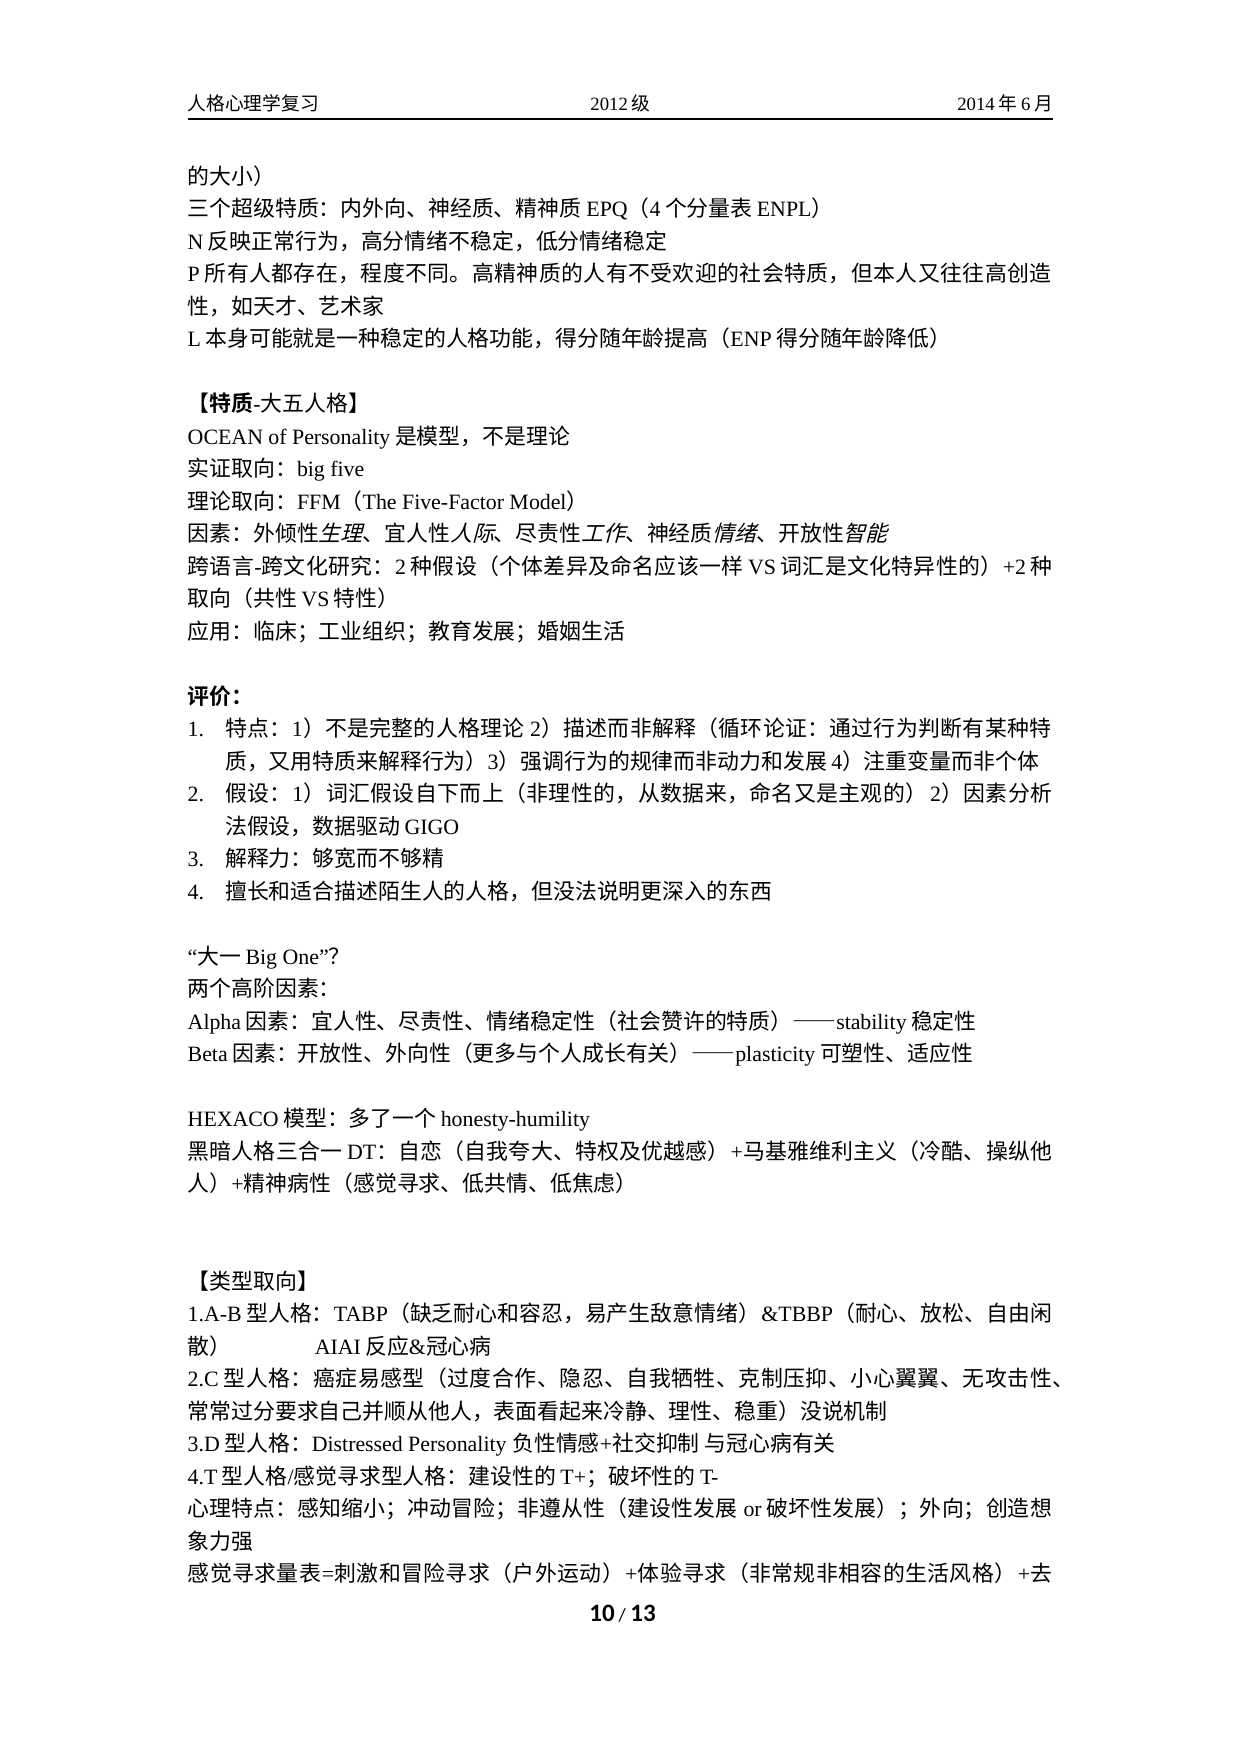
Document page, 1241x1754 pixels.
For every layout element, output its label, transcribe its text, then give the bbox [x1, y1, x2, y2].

text P所有人都存在，程度不同。高精神质的人有不受欢迎的社会特质，但本人又往往高创造性，如天才、艺术家 [187, 256, 1053, 321]
text 2.C型人格：癌症易感型（过度合作、隐忍、自我牺牲、克制压抑、小心翼翼、无攻击性、常常过分要求自己并顺从他人，表面看起来冷静、理性、稳重）没说机制 [187, 1361, 1053, 1426]
text 三个超级特质：内外向、神经质、精神质 EPQ（4个分量表ENPL） [187, 191, 1053, 223]
list 解释力：够宽而不够精 [187, 841, 1053, 873]
text 心理特点：感知缩小；冲动冒险；非遵从性（建设性发展or破坏性发展）；外向；创造想象力强 [187, 1491, 1053, 1556]
text 3.D型人格：Distressed Personality 负性情感+社交抑制 与冠心病有关 [187, 1426, 1053, 1458]
text 4.T型人格/感觉寻求型人格：建设性的T+；破坏性的T- [187, 1458, 1053, 1491]
text L本身可能就是一种稳定的人格功能，得分随年龄提高（ENP得分随年龄降低） [187, 321, 1053, 353]
text Beta因素：开放性、外向性（更多与个人成长有关）——plasticity可塑性、适应性 [187, 1036, 1053, 1068]
text 因素：外倾性生理、宜人性人际、尽责性工作、神经质情绪、开放性智能 [187, 516, 1053, 548]
text 【类型取向】 [187, 1263, 1053, 1296]
list 假设：1）词汇假设自下而上（非理性的，从数据来，命名又是主观的）2）因素分析法假设，数据驱动GIGO [187, 776, 1053, 841]
text 跨语言-跨文化研究：2种假设（个体差异及命名应该一样VS词汇是文化特异性的）+2种取向（共性VS特性） [187, 548, 1053, 613]
text OCEAN of Personality是模型，不是理论 [187, 418, 1053, 451]
text 【特质-大五人格】 [187, 386, 1053, 418]
text HEXACO模型：多了一个honesty-humility [187, 1101, 1053, 1133]
text 实证取向：big five [187, 451, 1053, 483]
text “大一Big One”？ [187, 938, 1053, 971]
text 两个高阶因素： [187, 971, 1053, 1003]
list 擅长和适合描述陌生人的人格，但没法说明更深入的东西 [187, 873, 1053, 906]
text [187, 1556, 1053, 1588]
text 应用：临床；工业组织；教育发展；婚姻生活 [187, 613, 1053, 646]
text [187, 158, 1053, 191]
text 理论取向：FFM（The Five-Factor Model） [187, 483, 1053, 516]
text N反映正常行为，高分情绪不稳定，低分情绪稳定 [187, 223, 1053, 256]
text 黑暗人格三合一DT：自恋（自我夸大、特权及优越感）+马基雅维利主义（冷酷、操纵他人）+精神病性（感觉寻求、低共情、低焦虑） [187, 1133, 1053, 1198]
list 特点：1）不是完整的人格理论2）描述而非解释（循环论证：通过行为判断有某种特质，又用特质来解释行为）3）强调行为的规律而非动力和发展4）注重变量而非个体 [187, 711, 1053, 776]
text 1.A-B型人格：TABP（缺乏耐心和容忍，易产生敌意情绪）&TBBP（耐心、放松、自由闲散） AIAI反应&冠心病 [187, 1296, 1053, 1361]
text 评价： [187, 678, 1053, 711]
text Alpha因素：宜人性、尽责性、情绪稳定性（社会赞许的特质）——stability稳定性 [187, 1003, 1053, 1036]
